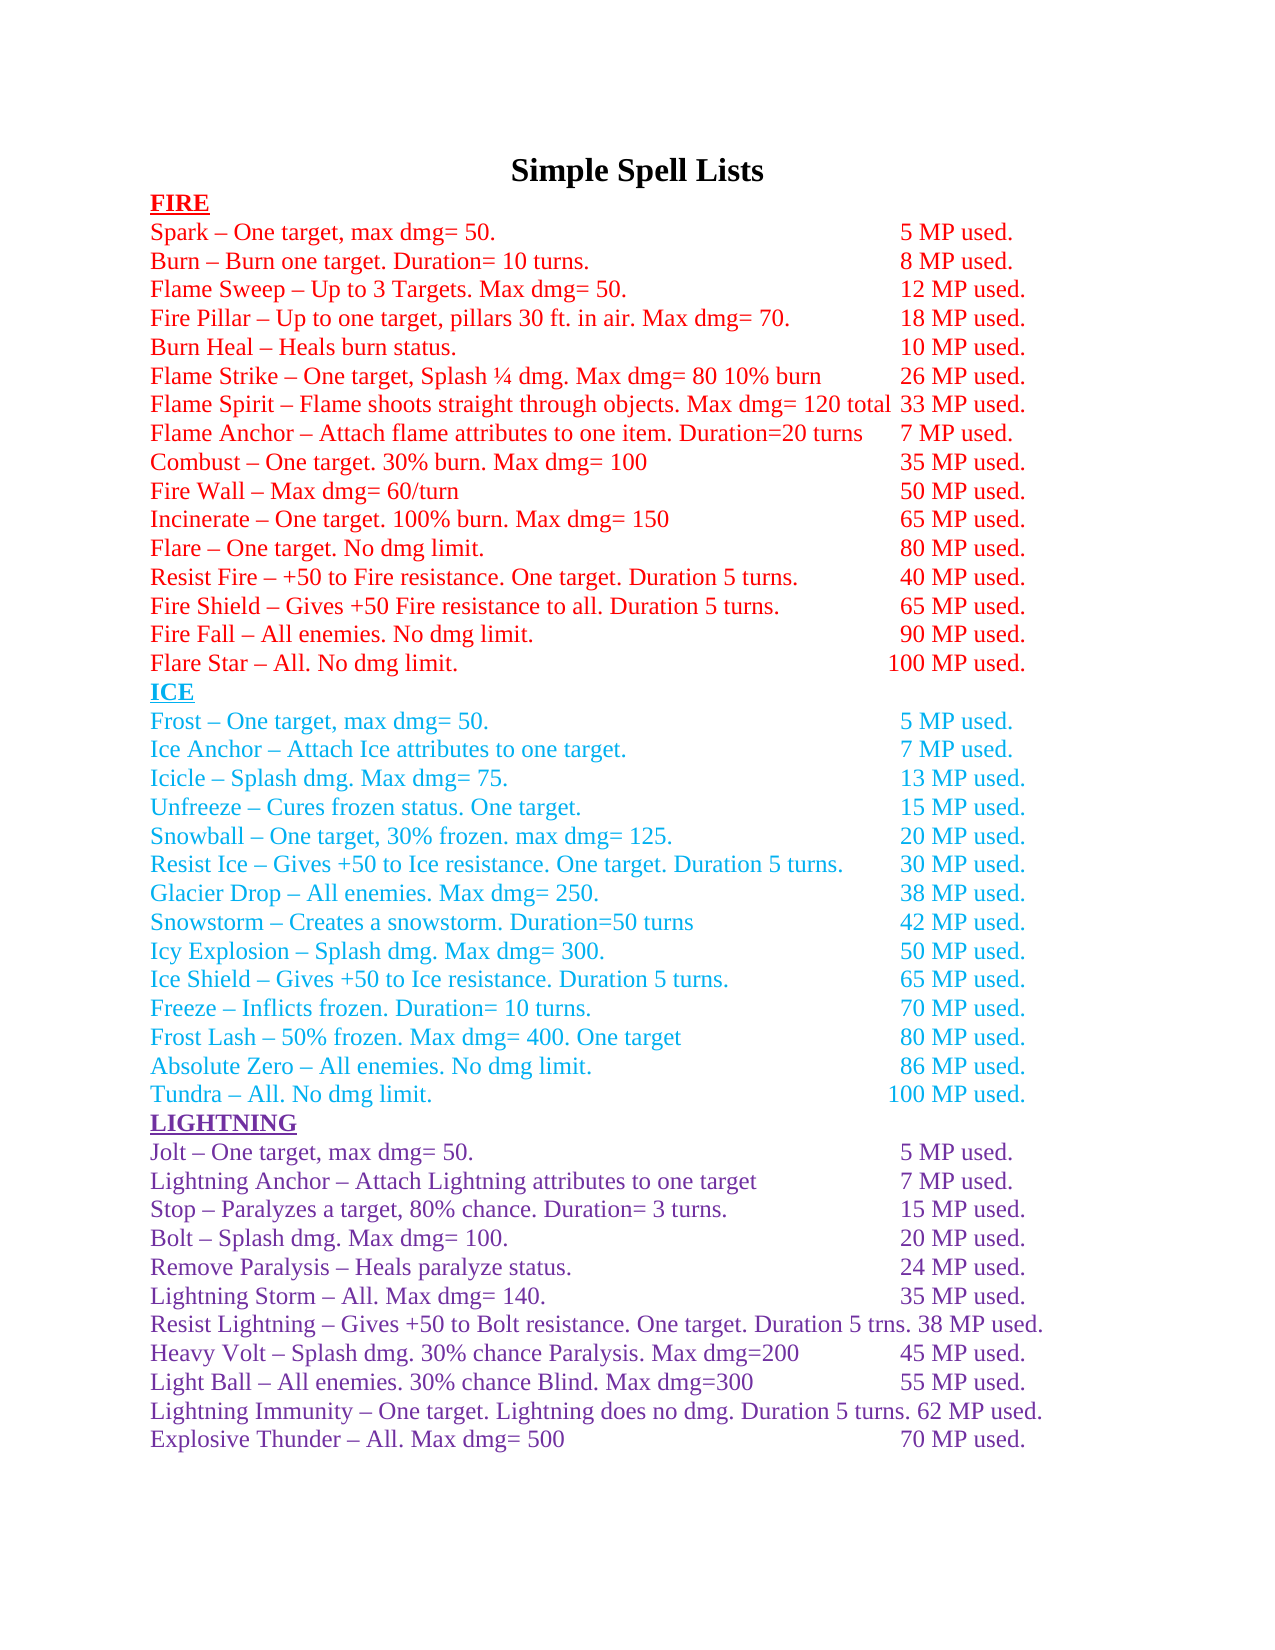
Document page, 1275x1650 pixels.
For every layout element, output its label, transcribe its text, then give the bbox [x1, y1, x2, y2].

text Freeze – Inflicts frozen. Duration= 10 turns. 70 MP used. [150, 993, 1125, 1022]
text Burn Heal – Heals burn status. 10 MP used. [150, 332, 1125, 361]
text Frost Lash – 50% frozen. Max dmg= 400. One target 80 MP used. [150, 1022, 1125, 1051]
text Jolt – One target, max dmg= 50. 5 MP used. [150, 1137, 1125, 1166]
text Resist Ice – Gives +50 to Ice resistance. One target. Duration 5 turns. 30 MP used. [150, 849, 1125, 878]
text Ice Anchor – Attach Ice attributes to one target. 7 MP used. [150, 734, 1125, 763]
text Lightning Storm – All. Max dmg= 140. 35 MP used. [150, 1281, 1125, 1309]
text Frost – One target, max dmg= 50. 5 MP used. [150, 706, 1125, 734]
text Spark – One target, max dmg= 50. 5 MP used. [150, 217, 1125, 246]
text Flame Spirit – Flame shoots straight through objects. Max dmg= 120 total 33 MP used. [150, 389, 1125, 418]
text Snowball – One target, 30% frozen. max dmg= 125. 20 MP used. [150, 821, 1125, 849]
text Simple Spell Lists [150, 150, 1125, 188]
text Combust – One target. 30% burn. Max dmg= 100 35 MP used. [150, 447, 1125, 476]
text Lightning Immunity – One target. Lightning does no dmg. Duration 5 turns. 62 MP used. [150, 1396, 1125, 1424]
text Lightning Anchor – Attach Lightning attributes to one target 7 MP used. [150, 1166, 1125, 1194]
text Resist Lightning – Gives +50 to Bolt resistance. One target. Duration 5 trns. 38 MP used. [150, 1309, 1125, 1338]
text Ice Shield – Gives +50 to Ice resistance. Duration 5 turns. 65 MP used. [150, 964, 1125, 993]
text Burn – Burn one target. Duration= 10 turns. 8 MP used. [150, 246, 1125, 274]
text Fire Fall – All enemies. No dmg limit. 90 MP used. [150, 619, 1125, 648]
text Explosive Thunder – All. Max dmg= 500 70 MP used. [150, 1424, 1125, 1453]
text Flame Strike – One target, Splash ¼ dmg. Max dmg= 80 10% burn 26 MP used. [150, 361, 1125, 389]
text Absolute Zero – All enemies. No dmg limit. 86 MP used. [150, 1051, 1125, 1079]
text Icicle – Splash dmg. Max dmg= 75. 13 MP used. [150, 763, 1125, 792]
text Resist Fire – +50 to Fire resistance. One target. Duration 5 turns. 40 MP used. [150, 562, 1125, 591]
text LIGHTNING [150, 1108, 1125, 1137]
text Flame Sweep – Up to 3 Targets. Max dmg= 50. 12 MP used. [150, 274, 1125, 303]
text ICE [150, 677, 1125, 706]
text Light Ball – All enemies. 30% chance Blind. Max dmg=300 55 MP used. [150, 1367, 1125, 1396]
text Snowstorm – Creates a snowstorm. Duration=50 turns 42 MP used. [150, 907, 1125, 936]
text Unfreeze – Cures frozen status. One target. 15 MP used. [150, 792, 1125, 821]
text Bolt – Splash dmg. Max dmg= 100. 20 MP used. [150, 1223, 1125, 1252]
text Incinerate – One target. 100% burn. Max dmg= 150 65 MP used. [150, 504, 1125, 533]
text Flame Anchor – Attach flame attributes to one item. Duration=20 turns 7 MP used. [150, 418, 1125, 447]
text Icy Explosion – Splash dmg. Max dmg= 300. 50 MP used. [150, 936, 1125, 964]
text Heavy Volt – Splash dmg. 30% chance Paralysis. Max dmg=200 45 MP used. [150, 1338, 1125, 1367]
text Fire Shield – Gives +50 Fire resistance to all. Duration 5 turns. 65 MP used. [150, 591, 1125, 619]
text Tundra – All. No dmg limit. 100 MP used. [150, 1079, 1125, 1108]
text Flare – One target. No dmg limit. 80 MP used. [150, 533, 1125, 562]
text Glacier Drop – All enemies. Max dmg= 250. 38 MP used. [150, 878, 1125, 907]
text Fire Pillar – Up to one target, pillars 30 ft. in air. Max dmg= 70. 18 MP used. [150, 303, 1125, 332]
text Fire Wall – Max dmg= 60/turn 50 MP used. [150, 476, 1125, 504]
text Remove Paralysis – Heals paralyze status. 24 MP used. [150, 1252, 1125, 1281]
text Flare Star – All. No dmg limit. 100 MP used. [150, 648, 1125, 677]
text FIRE [150, 188, 1125, 217]
text Stop – Paralyzes a target, 80% chance. Duration= 3 turns. 15 MP used. [150, 1194, 1125, 1223]
